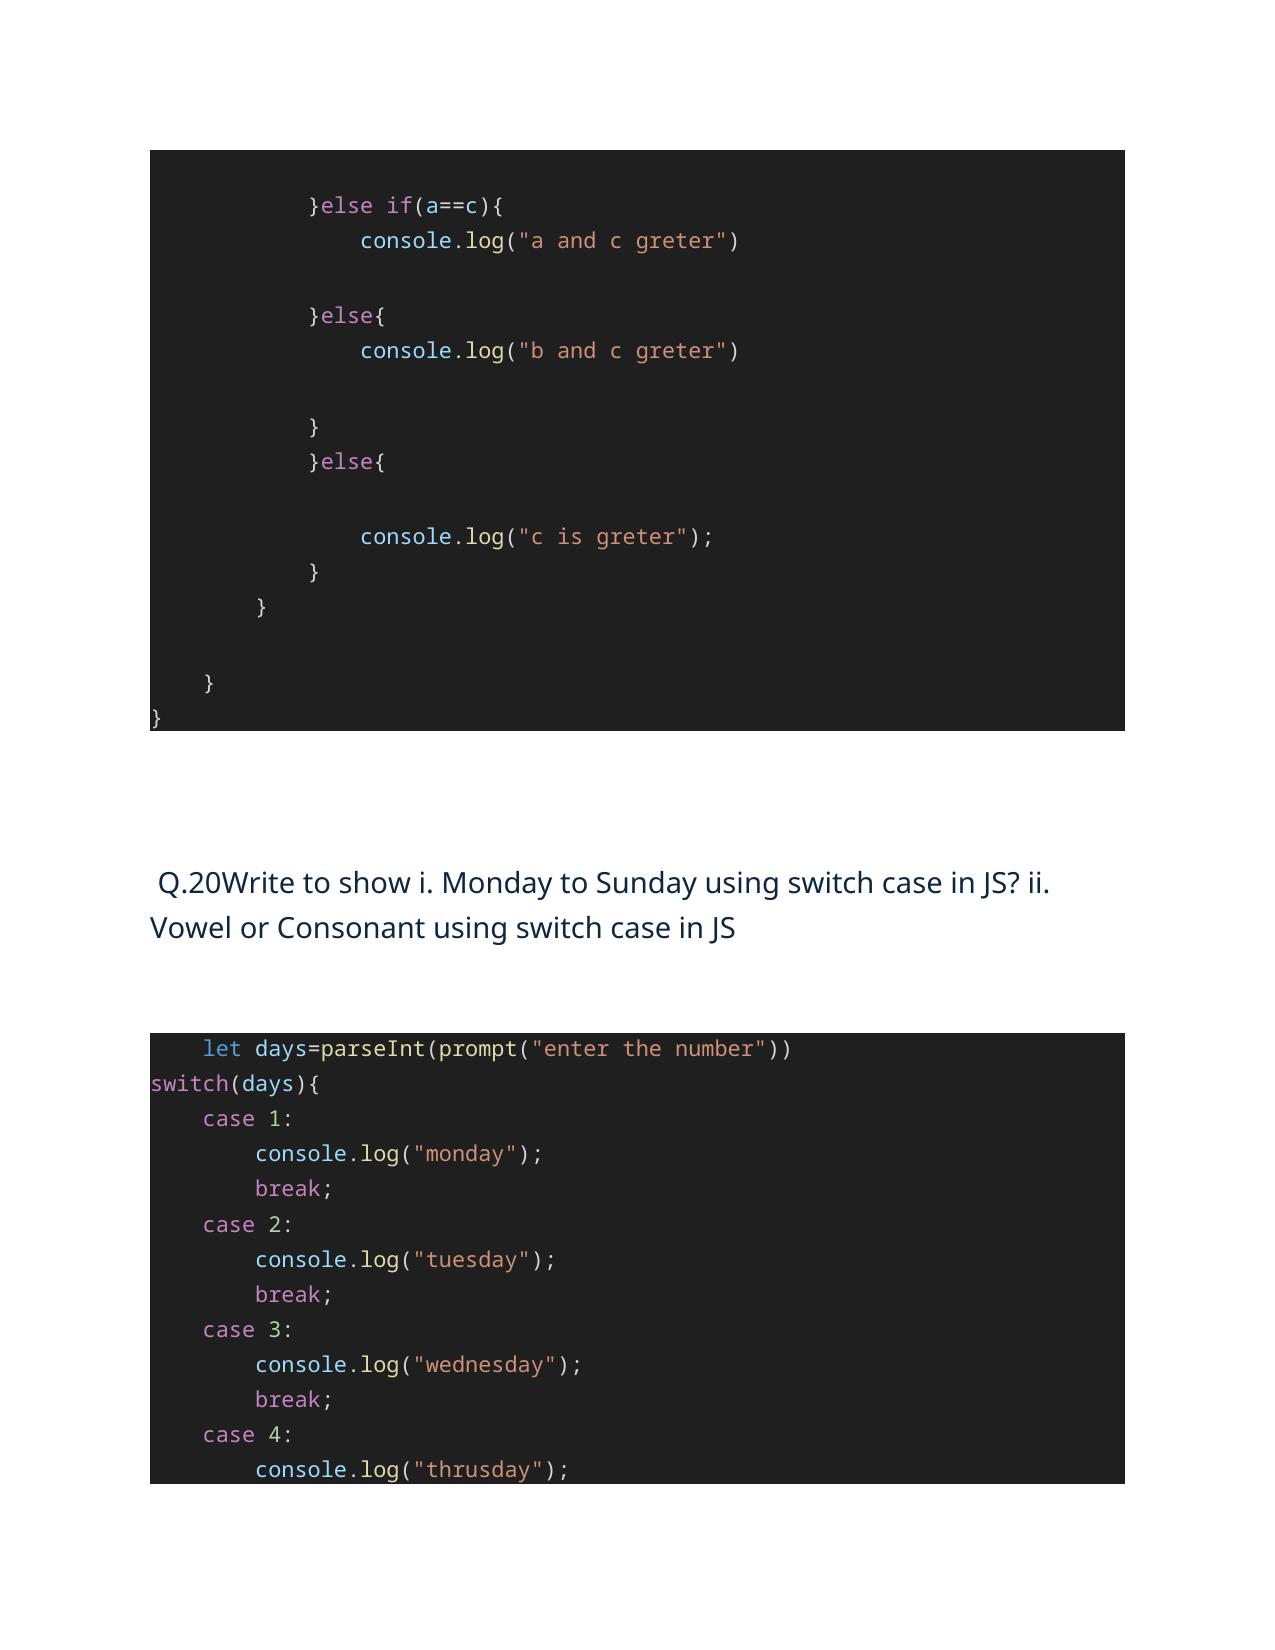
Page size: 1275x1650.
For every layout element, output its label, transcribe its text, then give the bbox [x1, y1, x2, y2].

text }else if(a==c){ [150, 190, 1125, 220]
text } [150, 702, 1125, 731]
text Q.20Write to show i. Monday to Sunday using switch case in JS? ii. Vowel or Consonant using switch case in JS [150, 862, 1125, 947]
text case 1: [150, 1103, 1125, 1133]
text } [150, 591, 1125, 621]
text } [150, 666, 1125, 696]
text let days=parseInt(prompt("enter the number")) [150, 1033, 1125, 1063]
text case 3: [150, 1314, 1125, 1344]
text console.log("monday"); [150, 1138, 1125, 1168]
text } [150, 556, 1125, 586]
text console.log("a and c greter") [150, 225, 1125, 255]
text break; [150, 1279, 1125, 1308]
text break; [150, 1384, 1125, 1414]
text console.log("tuesday"); [150, 1244, 1125, 1273]
text console.log("thrusday"); [150, 1454, 1125, 1484]
text }else{ [150, 300, 1125, 330]
text break; [150, 1173, 1125, 1203]
text console.log("wednesday"); [150, 1349, 1125, 1379]
text switch(days){ [150, 1068, 1125, 1098]
text console.log("c is greter"); [150, 521, 1125, 551]
text case 4: [150, 1419, 1125, 1449]
text } [150, 411, 1125, 441]
text console.log("b and c greter") [150, 336, 1125, 365]
text case 2: [150, 1208, 1125, 1238]
text }else{ [150, 446, 1125, 476]
